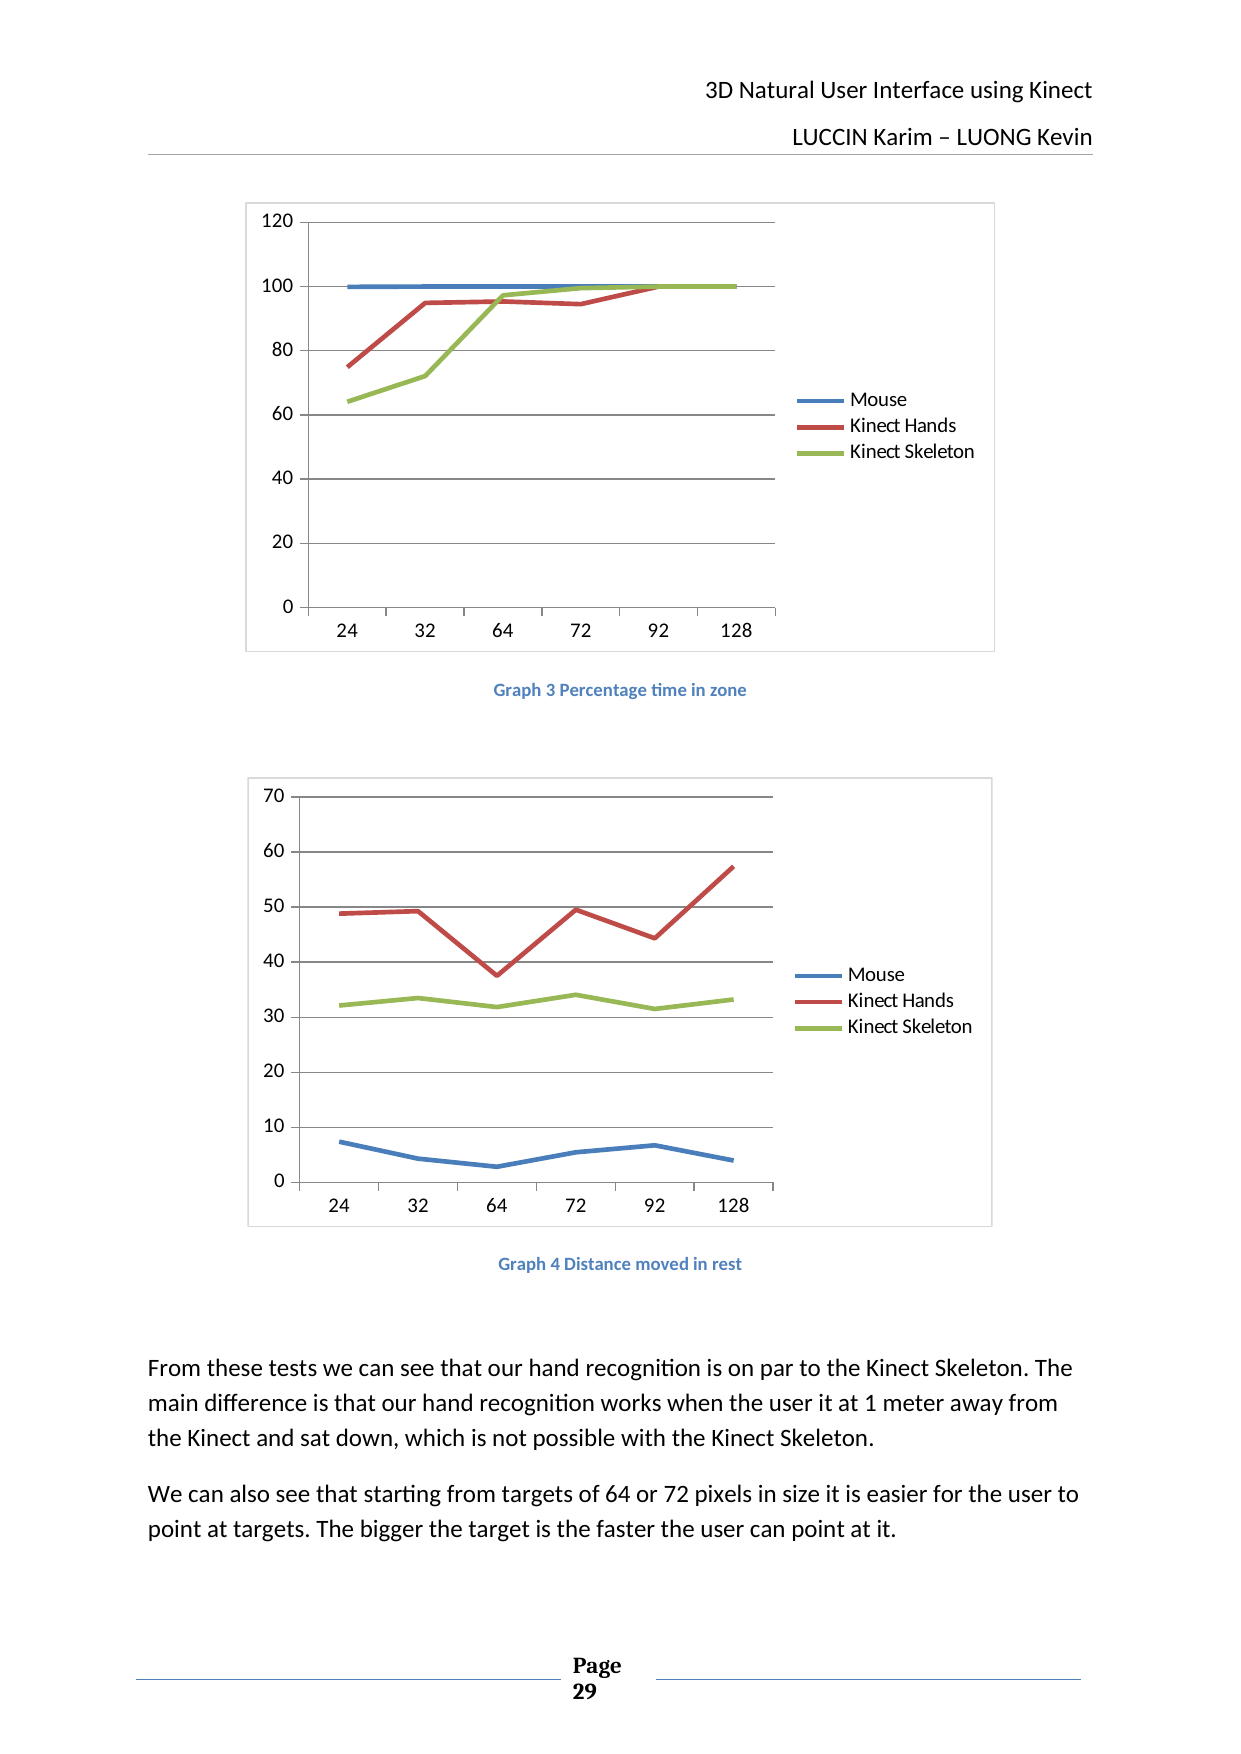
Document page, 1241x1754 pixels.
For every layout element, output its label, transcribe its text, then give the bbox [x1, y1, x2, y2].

text Graph 4 Distance moved in rest [148, 1253, 1093, 1276]
text We can also see that starting from targets of 64 or 72 pixels in size it is easier for the user to point at targets. The bigger the target is the faster the user can point at it. [148, 1478, 1093, 1543]
text From these tests we can see that our hand recognition is on par to the Kinect Skeleton. The main difference is that our hand recognition works when the user it at 1 meter away from the Kinect and sat down, which is not possible with the Kinect Skeleton. [148, 1352, 1093, 1453]
text Graph 3 Percentage time in zone [148, 678, 1093, 701]
